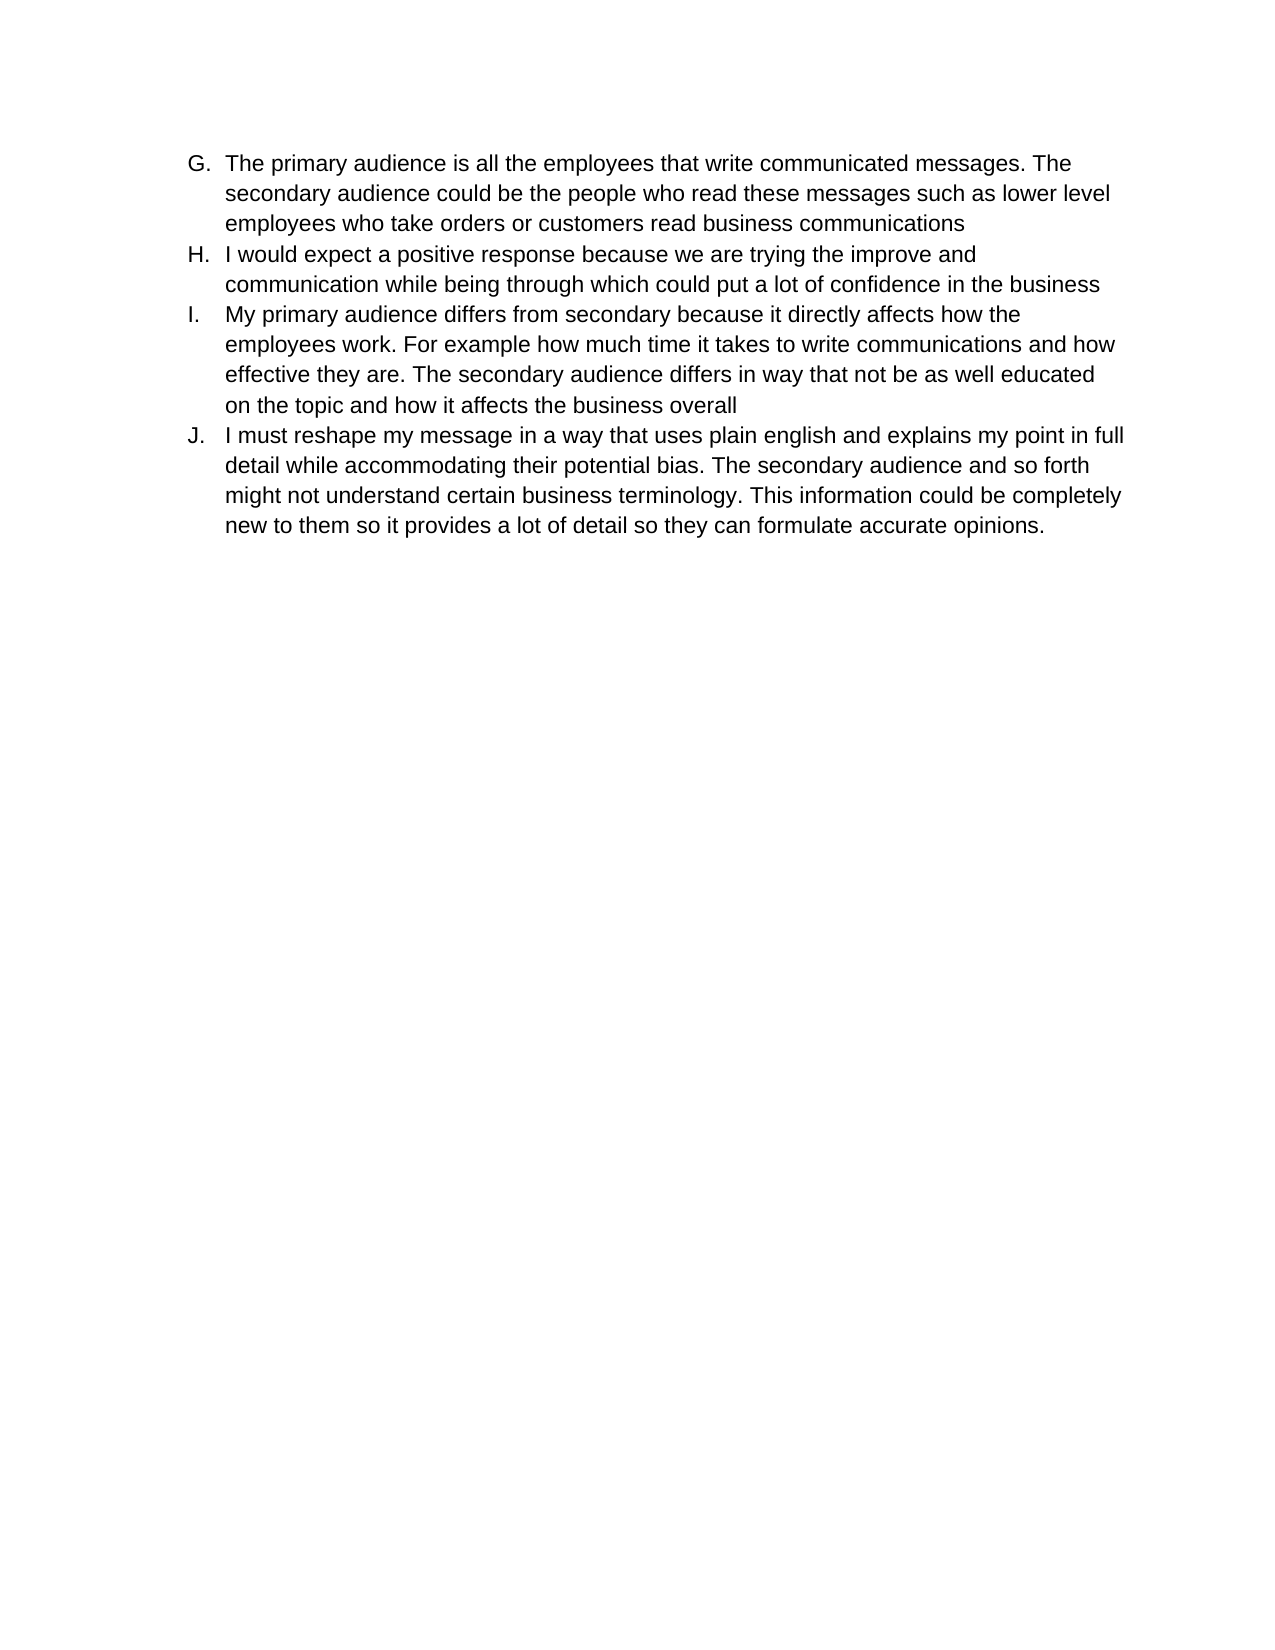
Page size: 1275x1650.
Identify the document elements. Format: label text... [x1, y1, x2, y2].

list My primary audience differs from secondary because it directly affects how the employees work. For example how much time it takes to write communications and how effective they are. The secondary audience differs in way that not be as well educated on the topic and how it affects the business overall [187, 301, 1125, 418]
list The primary audience is all the employees that write communicated messages. The secondary audience could be the people who read these messages such as lower level employees who take orders or customers read business communications [187, 150, 1125, 237]
list I would expect a positive response because we are trying the improve and communication while being through which could put a lot of confidence in the business [187, 241, 1125, 297]
list I must reshape my message in a way that uses plain english and explains my point in full detail while accommodating their potential bias. The secondary audience and so forth might not understand certain business terminology. This information could be completely new to them so it provides a lot of detail so they can formulate accurate opinions. [187, 422, 1125, 539]
